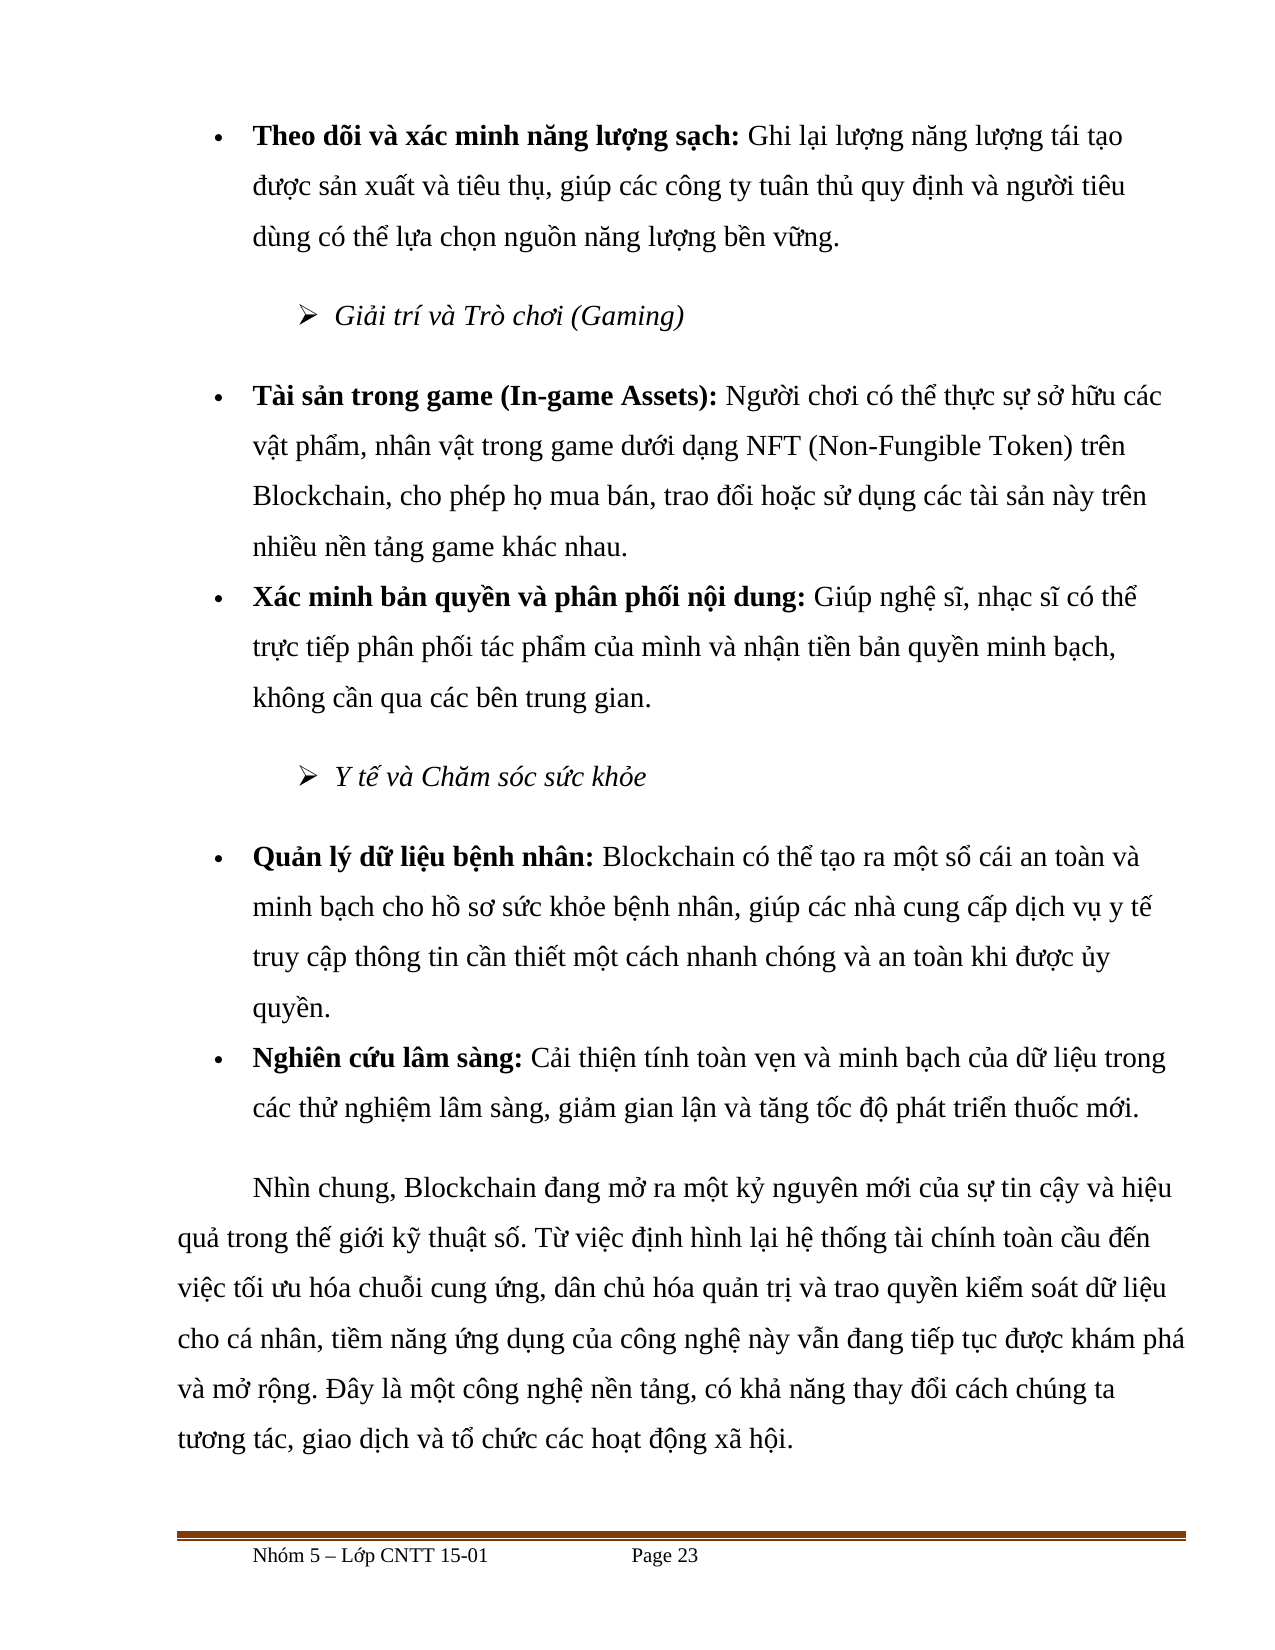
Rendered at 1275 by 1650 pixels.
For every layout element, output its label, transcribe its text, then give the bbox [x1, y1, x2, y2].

list Nghiên cứu lâm sàng: Cải thiện tính toàn vẹn và minh bạch của dữ liệu trong các thử nghiệm lâm sàng, giảm gian lận và tăng tốc độ phát triển thuốc mới. [215, 1040, 1186, 1124]
subtitle Y tế và Chăm sóc sức khỏe [297, 759, 1186, 793]
list Quản lý dữ liệu bệnh nhân: Blockchain có thể tạo ra một sổ cái an toàn và minh bạch cho hồ sơ sức khỏe bệnh nhân, giúp các nhà cung cấp dịch vụ y tế truy cập thông tin cần thiết một cách nhanh chóng và an toàn khi được ủy quyền. [215, 839, 1186, 1023]
list Theo dõi và xác minh năng lượng sạch: Ghi lại lượng năng lượng tái tạo được sản xuất và tiêu thụ, giúp các công ty tuân thủ quy định và người tiêu dùng có thể lựa chọn nguồn năng lượng bền vững. [215, 118, 1186, 252]
list Tài sản trong game (In-game Assets): Người chơi có thể thực sự sở hữu các vật phẩm, nhân vật trong game dưới dạng NFT (Non-Fungible Token) trên Blockchain, cho phép họ mua bán, trao đổi hoặc sử dụng các tài sản này trên nhiều nền tảng game khác nhau. [215, 378, 1186, 562]
text Nhìn chung, Blockchain đang mở ra một kỷ nguyên mới của sự tin cậy và hiệu quả trong thế giới kỹ thuật số. Từ việc định hình lại hệ thống tài chính toàn cầu đến việc tối ưu hóa chuỗi cung ứng, dân chủ hóa quản trị và trao quyền kiểm soát dữ liệu cho cá nhân, tiềm năng ứng dụng của công nghệ này vẫn đang tiếp tục được khám phá và mở rộng. Đây là một công nghệ nền tảng, có khả năng thay đổi cách chúng ta tương tác, giao dịch và tổ chức các hoạt động xã hội. [177, 1170, 1186, 1455]
list Xác minh bản quyền và phân phối nội dung: Giúp nghệ sĩ, nhạc sĩ có thể trực tiếp phân phối tác phẩm của mình và nhận tiền bản quyền minh bạch, không cần qua các bên trung gian. [215, 579, 1186, 713]
subtitle Giải trí và Trò chơi (Gaming) [297, 298, 1186, 332]
